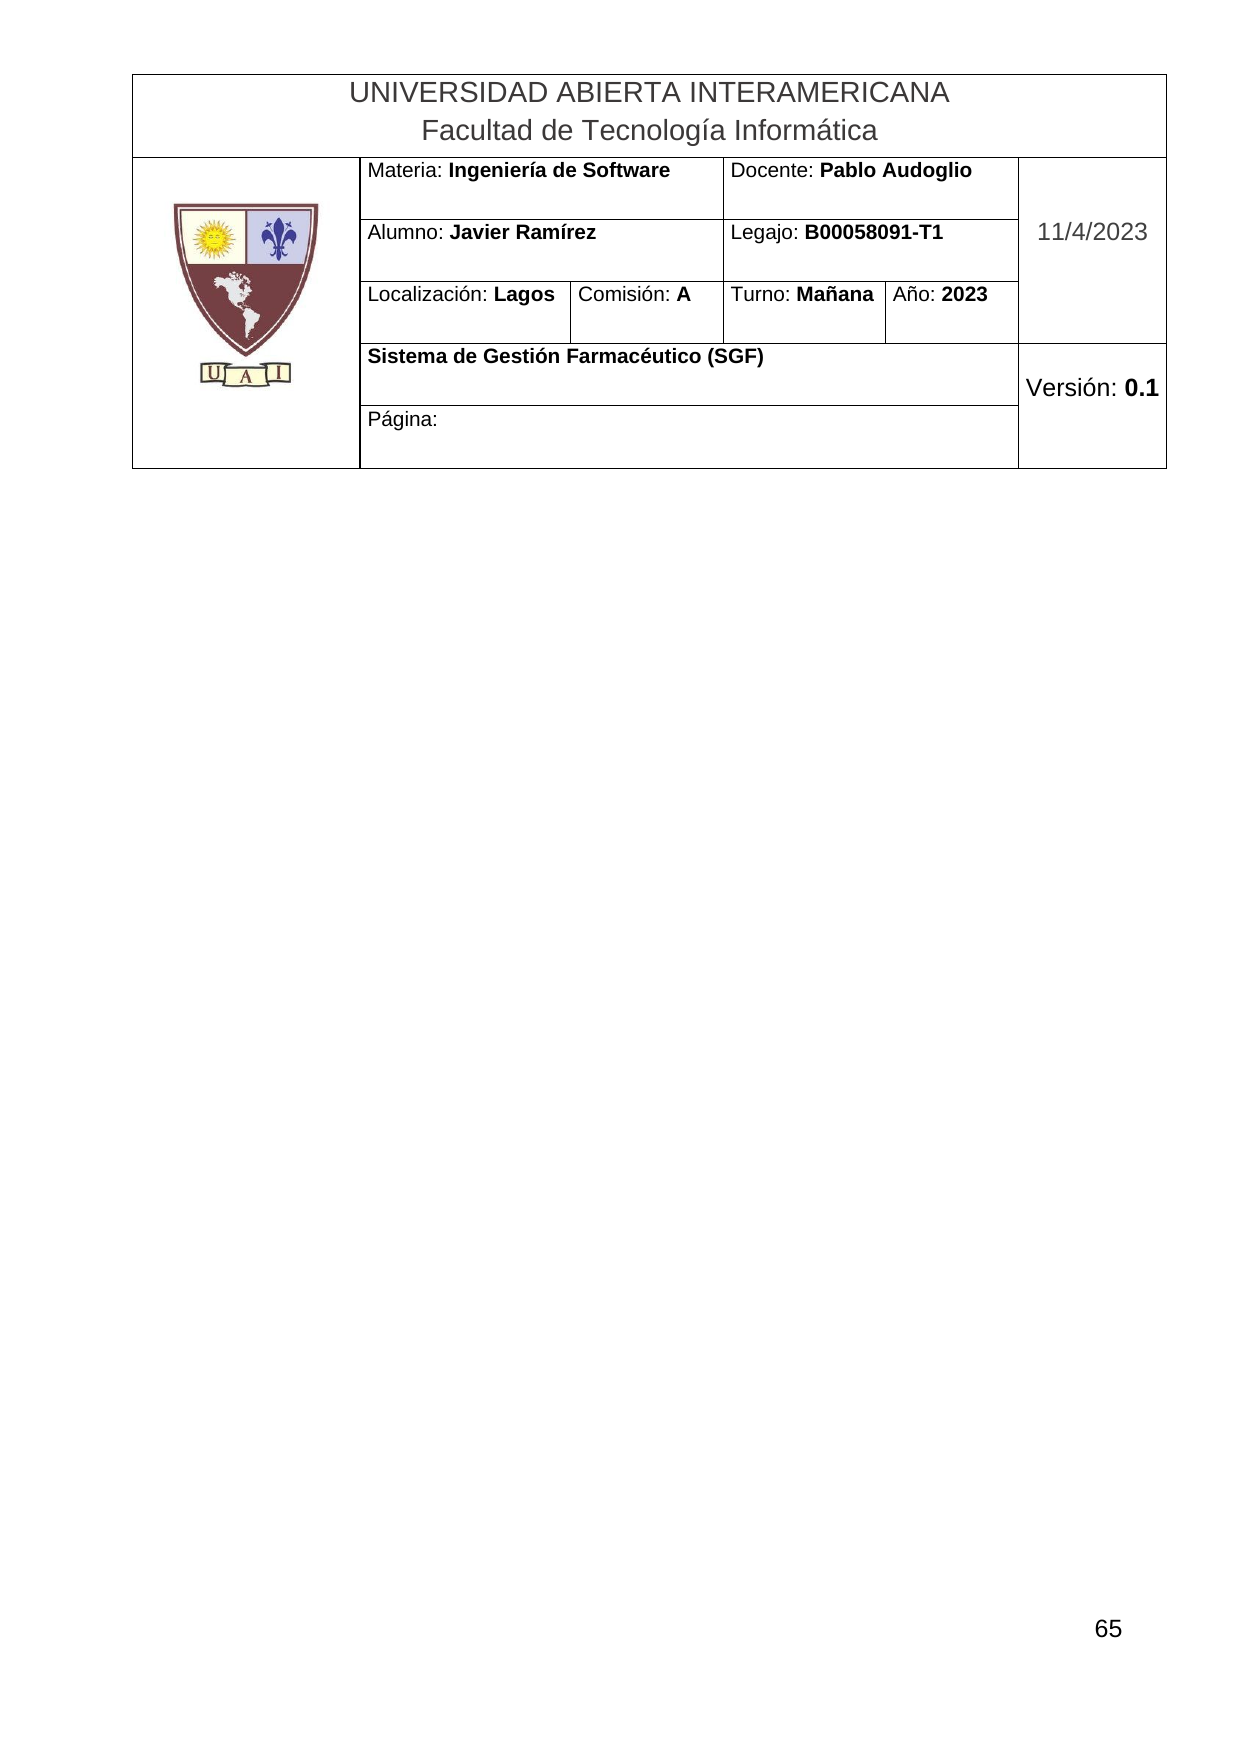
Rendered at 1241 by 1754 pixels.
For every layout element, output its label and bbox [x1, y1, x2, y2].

picture [140, 189, 353, 394]
